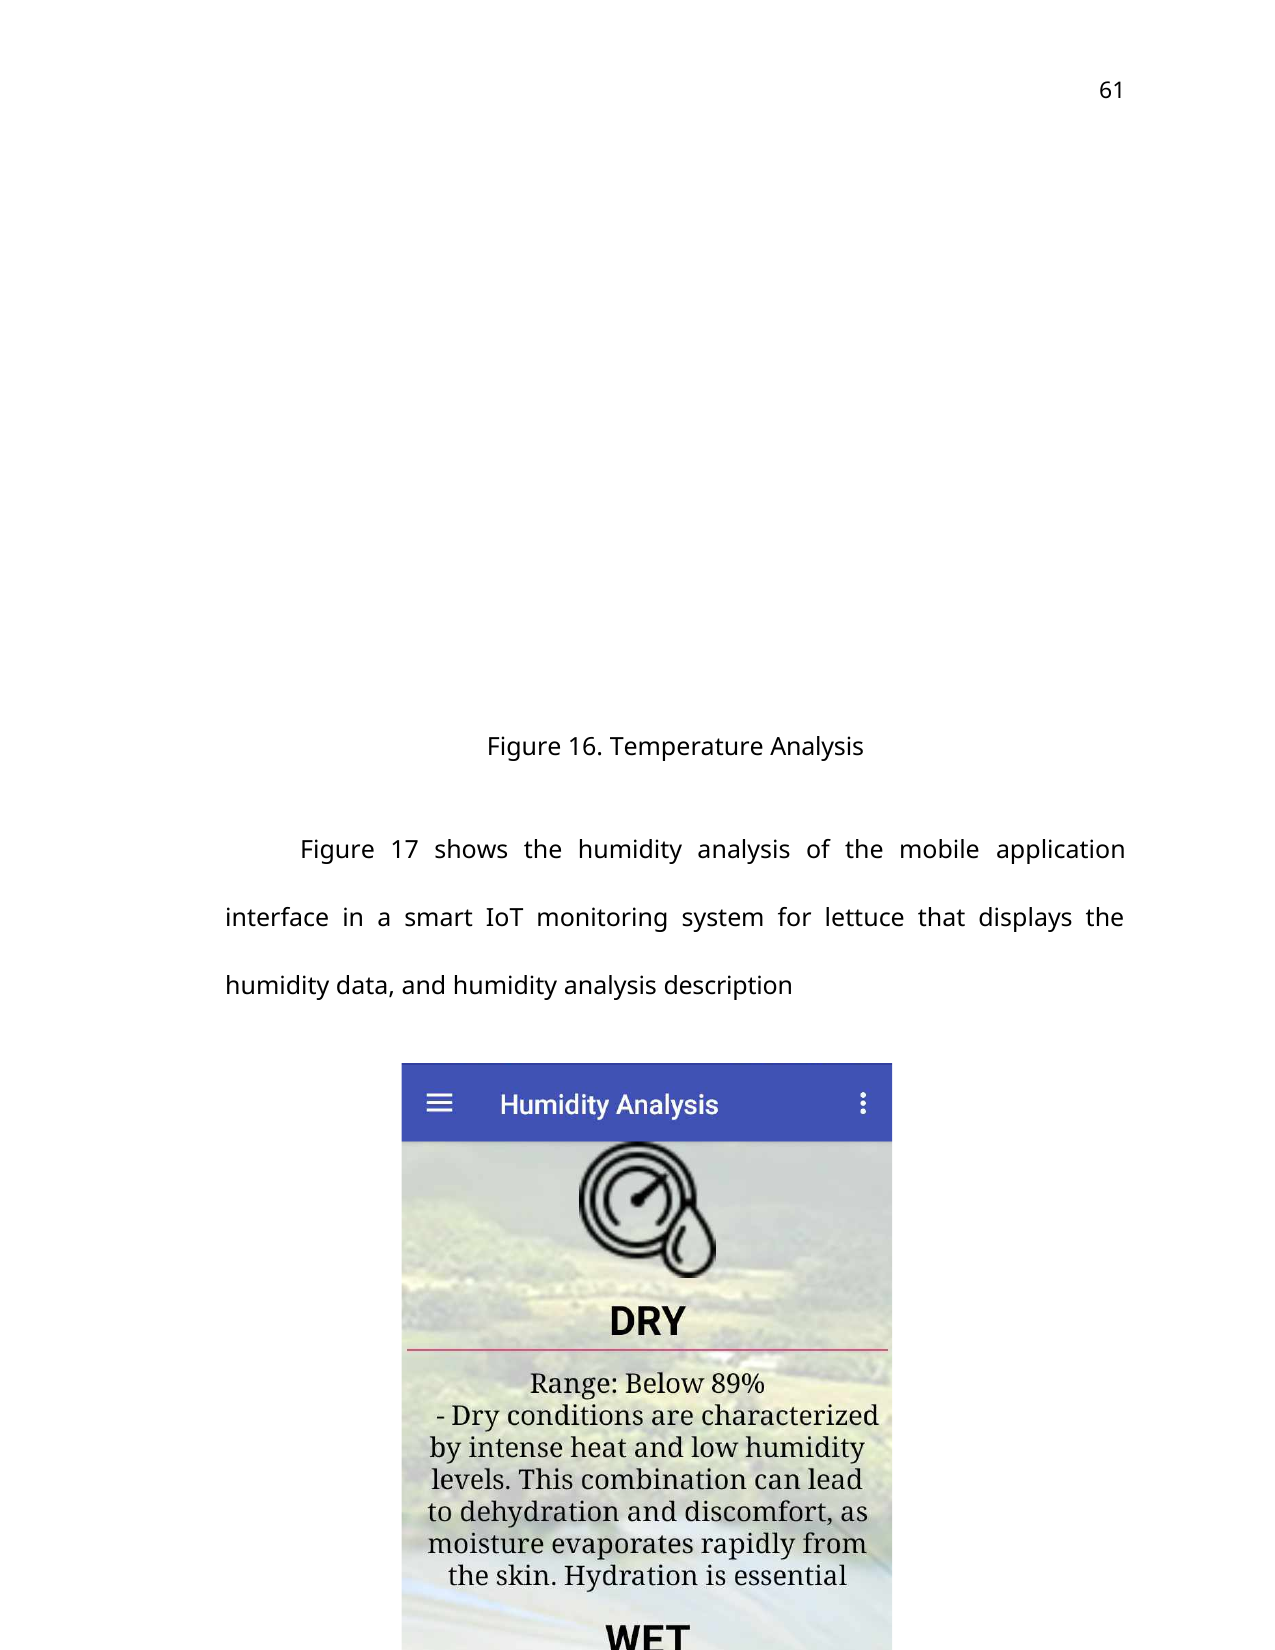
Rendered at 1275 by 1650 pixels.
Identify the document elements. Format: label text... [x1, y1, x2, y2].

picture [401, 1063, 893, 1650]
text Figure 16. Temperature Analysis [225, 729, 1125, 763]
text Figure 17 shows the humidity analysis of the mobile application interface in a smart IoT monitoring system for lettuce that displays the humidity data, and humidity analysis description [225, 831, 1125, 1002]
